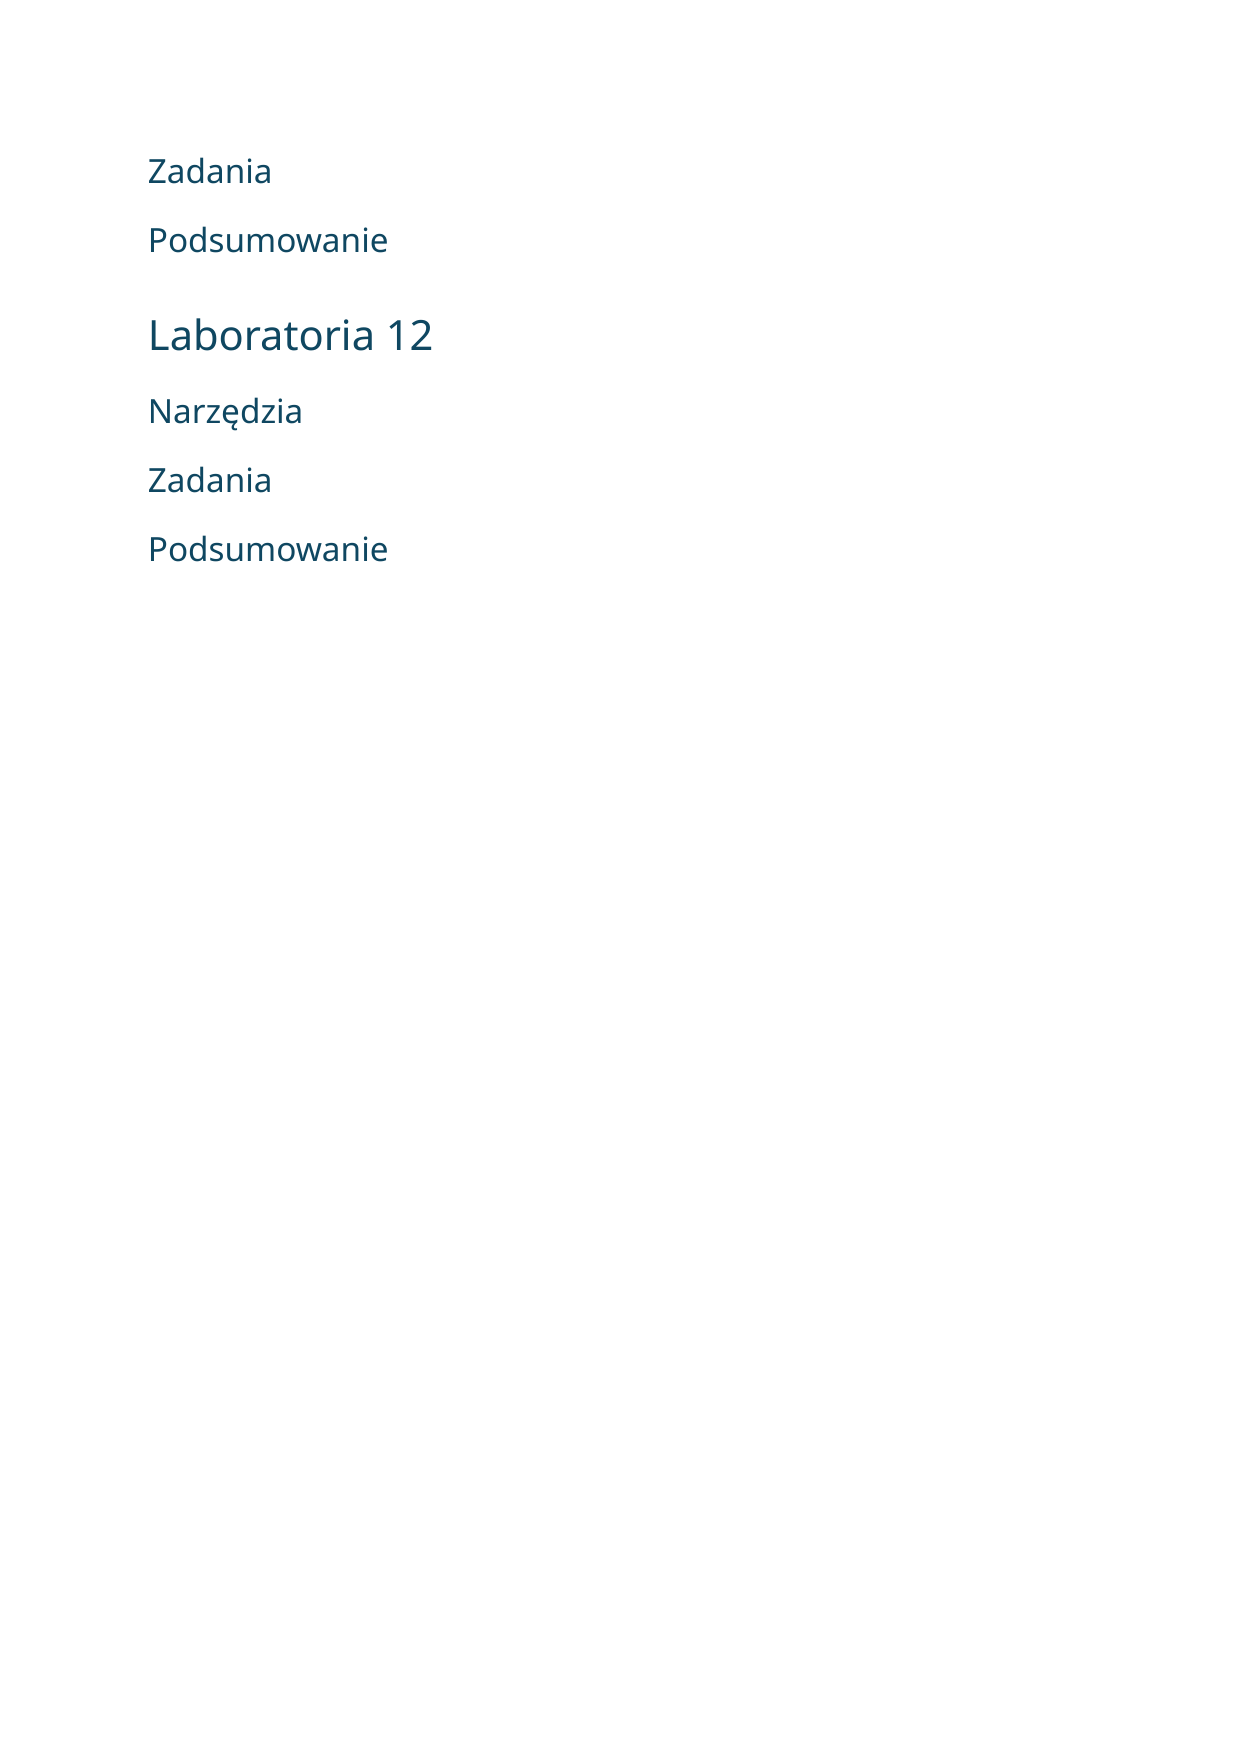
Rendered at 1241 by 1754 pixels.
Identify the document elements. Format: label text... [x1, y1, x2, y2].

subtitle Laboratoria 12 [148, 306, 1093, 363]
subtitle Podsumowanie [148, 526, 1093, 571]
subtitle Podsumowanie [148, 216, 1093, 262]
subtitle Narzędzia [148, 388, 1093, 433]
subtitle Zadania [148, 457, 1093, 502]
subtitle Zadania [148, 148, 1093, 193]
